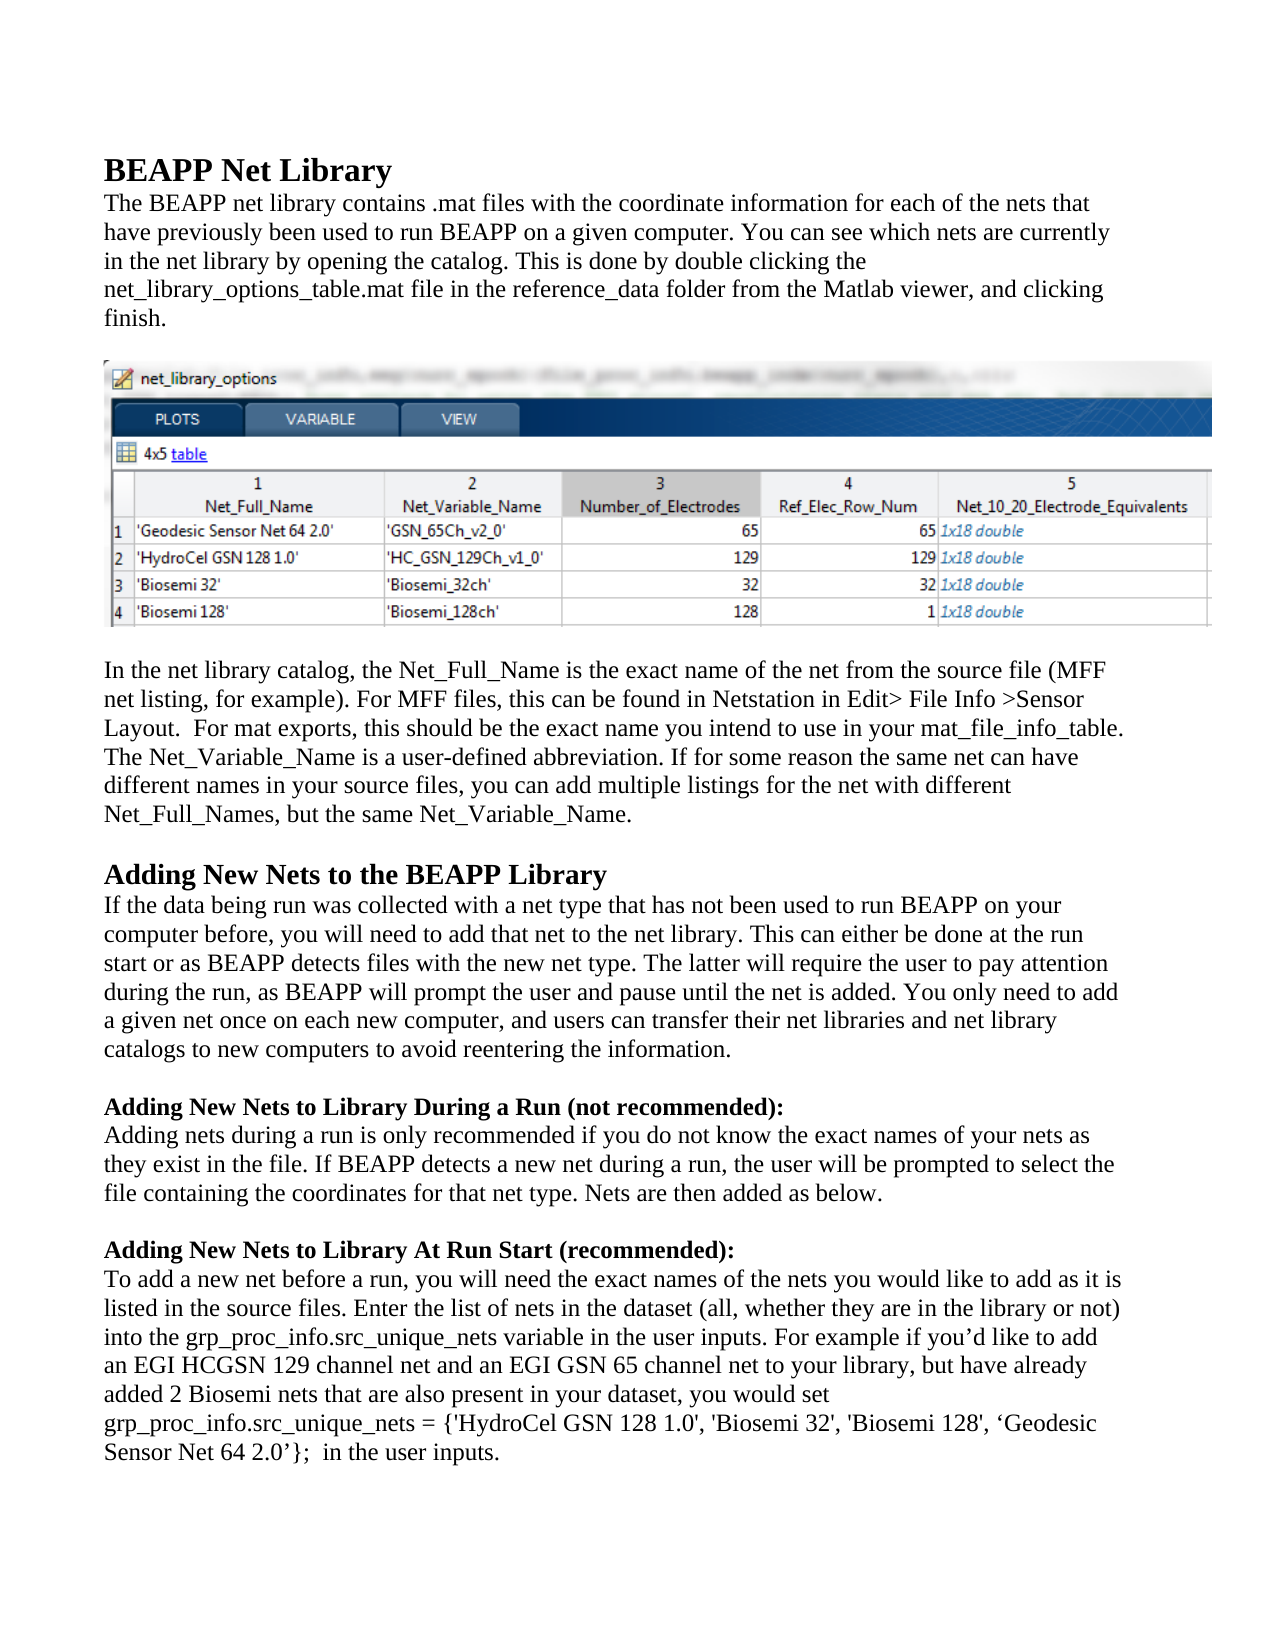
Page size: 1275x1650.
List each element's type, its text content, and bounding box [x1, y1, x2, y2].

text To add a new net before a run, you will need the exact names of the nets you would like to add as it is listed in the source files. Enter the list of nets in the dataset (all, whether they are in the library or not) into the grp_proc_info.src_unique_nets variable in the user inputs. For example if you’d like to add an EGI HCGSN 129 channel net and an EGI GSN 65 channel net to your library, but have already added 2 Biosemi nets that are also present in your dataset, you would set grp_proc_info.src_unique_nets = {'HydroCel GSN 128 1.0', 'Biosemi 32', 'Biosemi 128', ‘Geodesic Sensor Net 64 2.0’}; in the user inputs. [103, 1264, 1125, 1465]
text Adding New Nets to Library During a Run (not recommended): [103, 1092, 1125, 1120]
text In the net library catalog, the Net_Full_Name is the exact name of the net from the source file (MFF net listing, for example). For MFF files, this can be found in Netstation in Edit> File Info >Sensor Layout. For mat exports, this should be the exact name you intend to use in your mat_file_info_table. The Net_Variable_Name is a user-defined abbreviation. If for some reason the same net can have different names in your source files, you can add multiple listings for the net with different Net_Full_Names, but the same Net_Variable_Name. [103, 656, 1125, 828]
text Adding New Nets to the BEAPP Library [103, 857, 1125, 890]
text Adding New Nets to Library At Run Start (recommended): [103, 1235, 1125, 1264]
text If the data being run was collected with a net type that has not been used to run BEAPP on your computer before, you will need to add that net to the net library. This can either be done at the run start or as BEAPP detects files with the new net type. The latter will require the user to pay attention during the run, as BEAPP will prompt the user and pause until the net is added. You only need to add a given net once on each new computer, and users can transfer their net libraries and net library catalogs to new computers to avoid reentering the information. [103, 890, 1125, 1063]
text Adding nets during a run is only recommended if you do not know the exact names of your nets as they exist in the file. If BEAPP detects a new net during a run, the user will be prompted to select the file containing the coordinates for that net type. Nets are then added as below. [103, 1120, 1125, 1207]
text The BEAPP net library contains .mat files with the coordinate information for each of the nets that have previously been used to run BEAPP on a given computer. You can see which nets are currently in the net library by opening the catalog. This is done by double clicking the net_library_options_table.mat file in the reference_data folder from the Matlab viewer, and clicking finish. [103, 188, 1125, 332]
picture [103, 360, 1212, 627]
text BEAPP Net Library [103, 150, 1125, 188]
